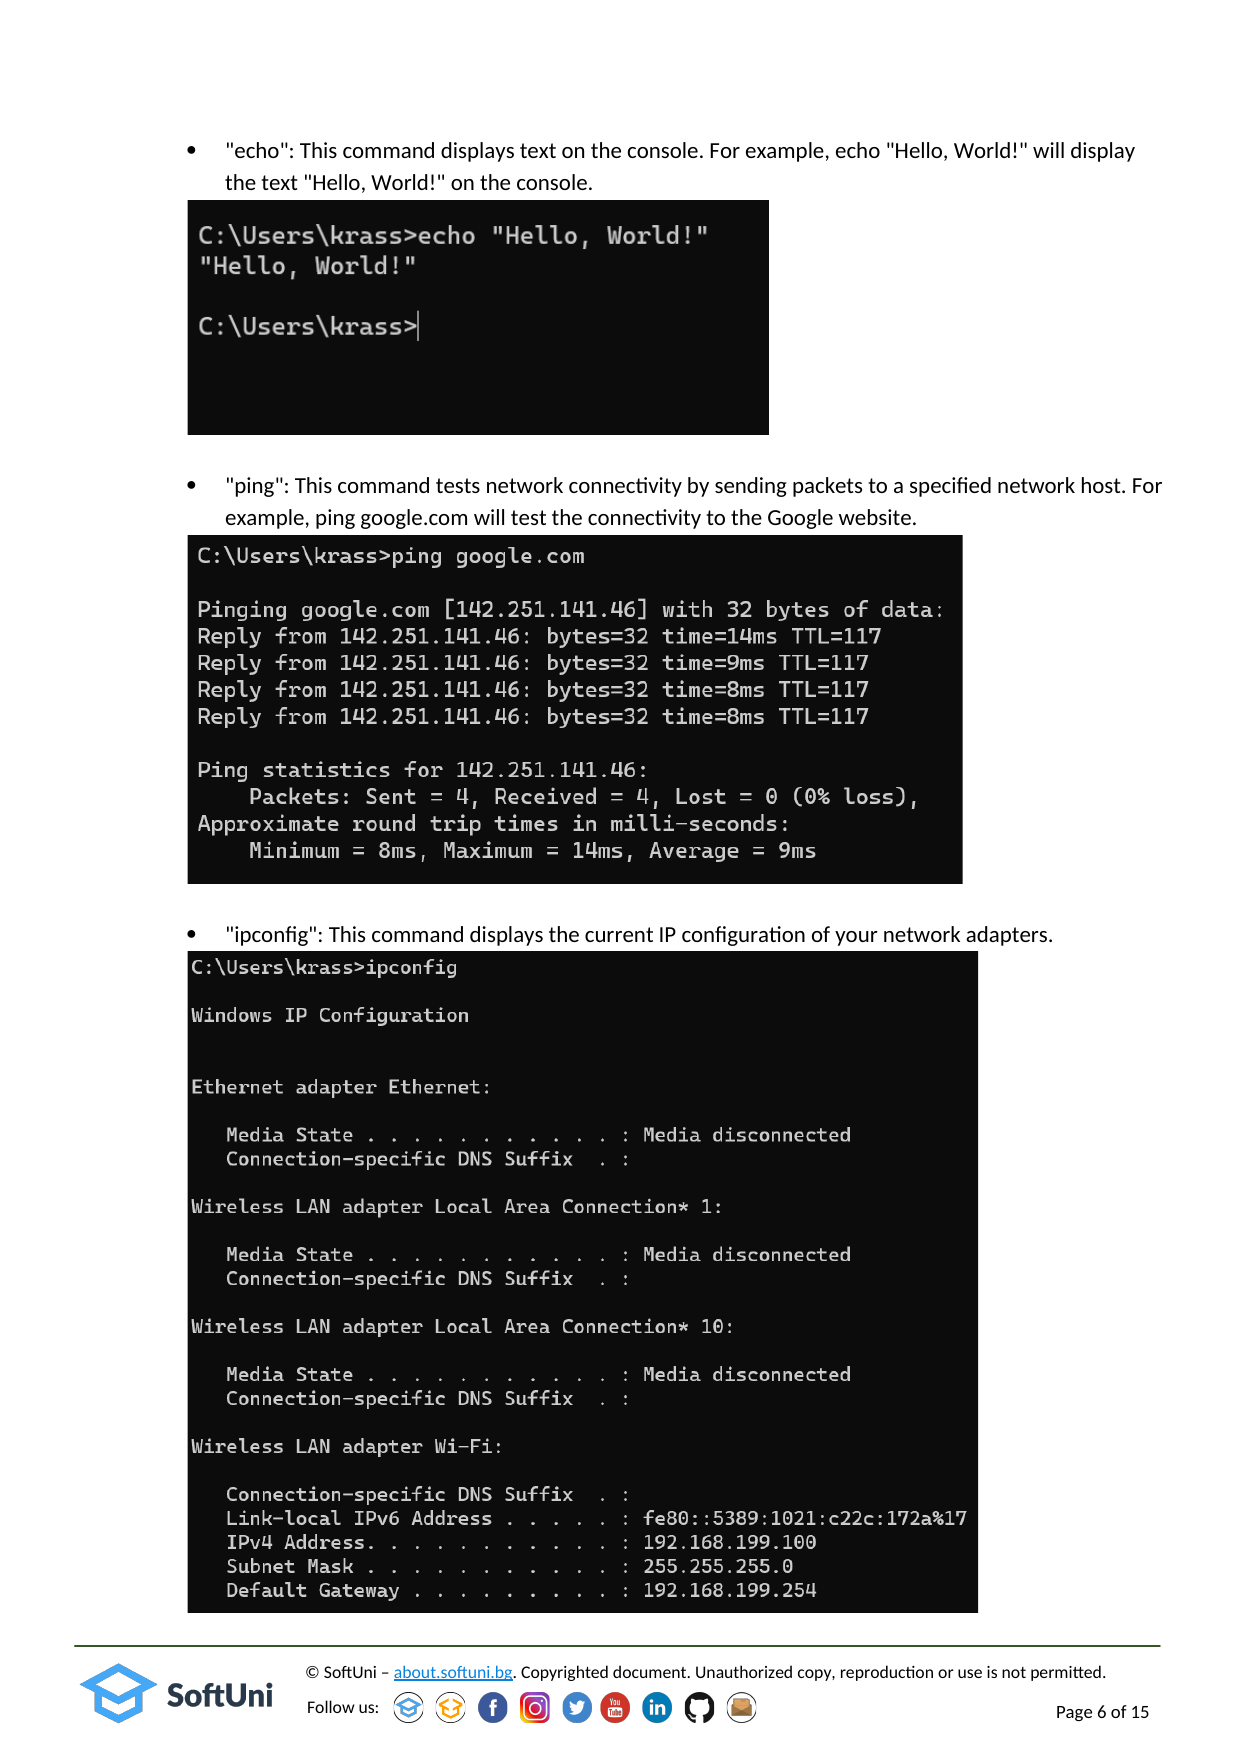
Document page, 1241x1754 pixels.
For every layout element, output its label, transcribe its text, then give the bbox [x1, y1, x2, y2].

picture [187, 535, 963, 884]
picture [726, 1692, 757, 1723]
list "ipconfig": This command displays the current IP configuration of your network adapters. [187, 920, 1165, 948]
picture [187, 200, 769, 435]
picture [520, 1692, 550, 1723]
picture [478, 1692, 508, 1723]
picture [684, 1692, 715, 1723]
picture [393, 1692, 424, 1723]
picture [187, 951, 979, 1613]
picture [562, 1692, 592, 1723]
picture [656, 1705, 665, 1714]
picture [642, 1692, 651, 1701]
picture [435, 1692, 466, 1723]
list "ping": This command tests network connectivity by sending packets to a specified network host. For example, ping google.com will test the connectivity to the Google website. [187, 471, 1165, 531]
picture [73, 1658, 279, 1729]
picture [600, 1692, 630, 1723]
list "echo": This command displays text on the console. For example, echo "Hello, World!" will display the text "Hello, World!" on the console. [187, 136, 1165, 196]
picture [663, 1714, 672, 1723]
picture [642, 1714, 651, 1723]
picture [663, 1692, 672, 1701]
